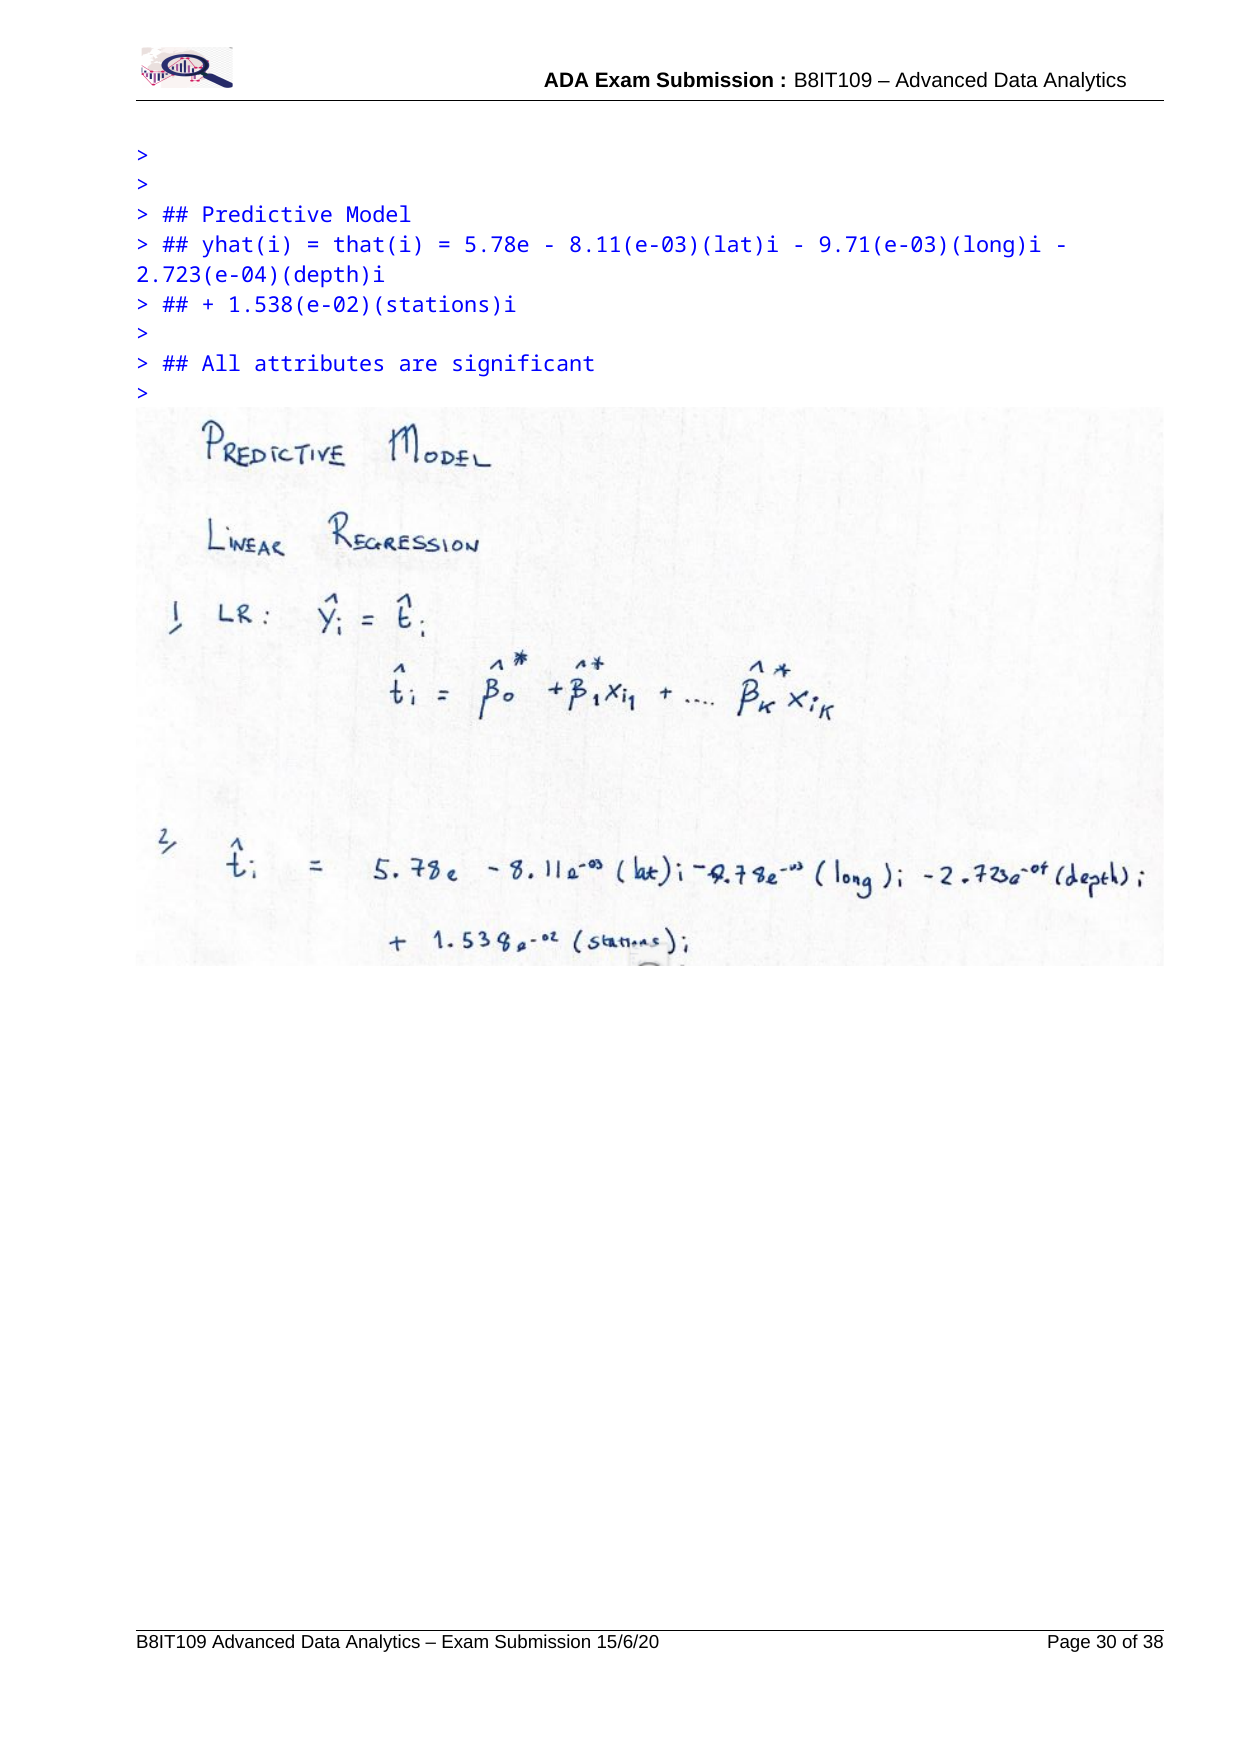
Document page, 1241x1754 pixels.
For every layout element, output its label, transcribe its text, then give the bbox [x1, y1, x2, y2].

text > ## + 1.538(e-02)(stations)i [136, 289, 1163, 318]
text > ## Predictive Model [136, 199, 1163, 229]
text > [136, 140, 1163, 169]
picture [141, 47, 233, 88]
text > [136, 378, 1163, 407]
text > [136, 318, 1163, 348]
text > ## yhat(i) = that(i) = 5.78e - 8.11(e-03)(lat)i - 9.71(e-03)(long)i - 2.723(e-04)(depth)i [136, 229, 1163, 289]
picture [135, 407, 1164, 966]
text > ## All attributes are significant [136, 348, 1163, 378]
text > [136, 169, 1163, 199]
